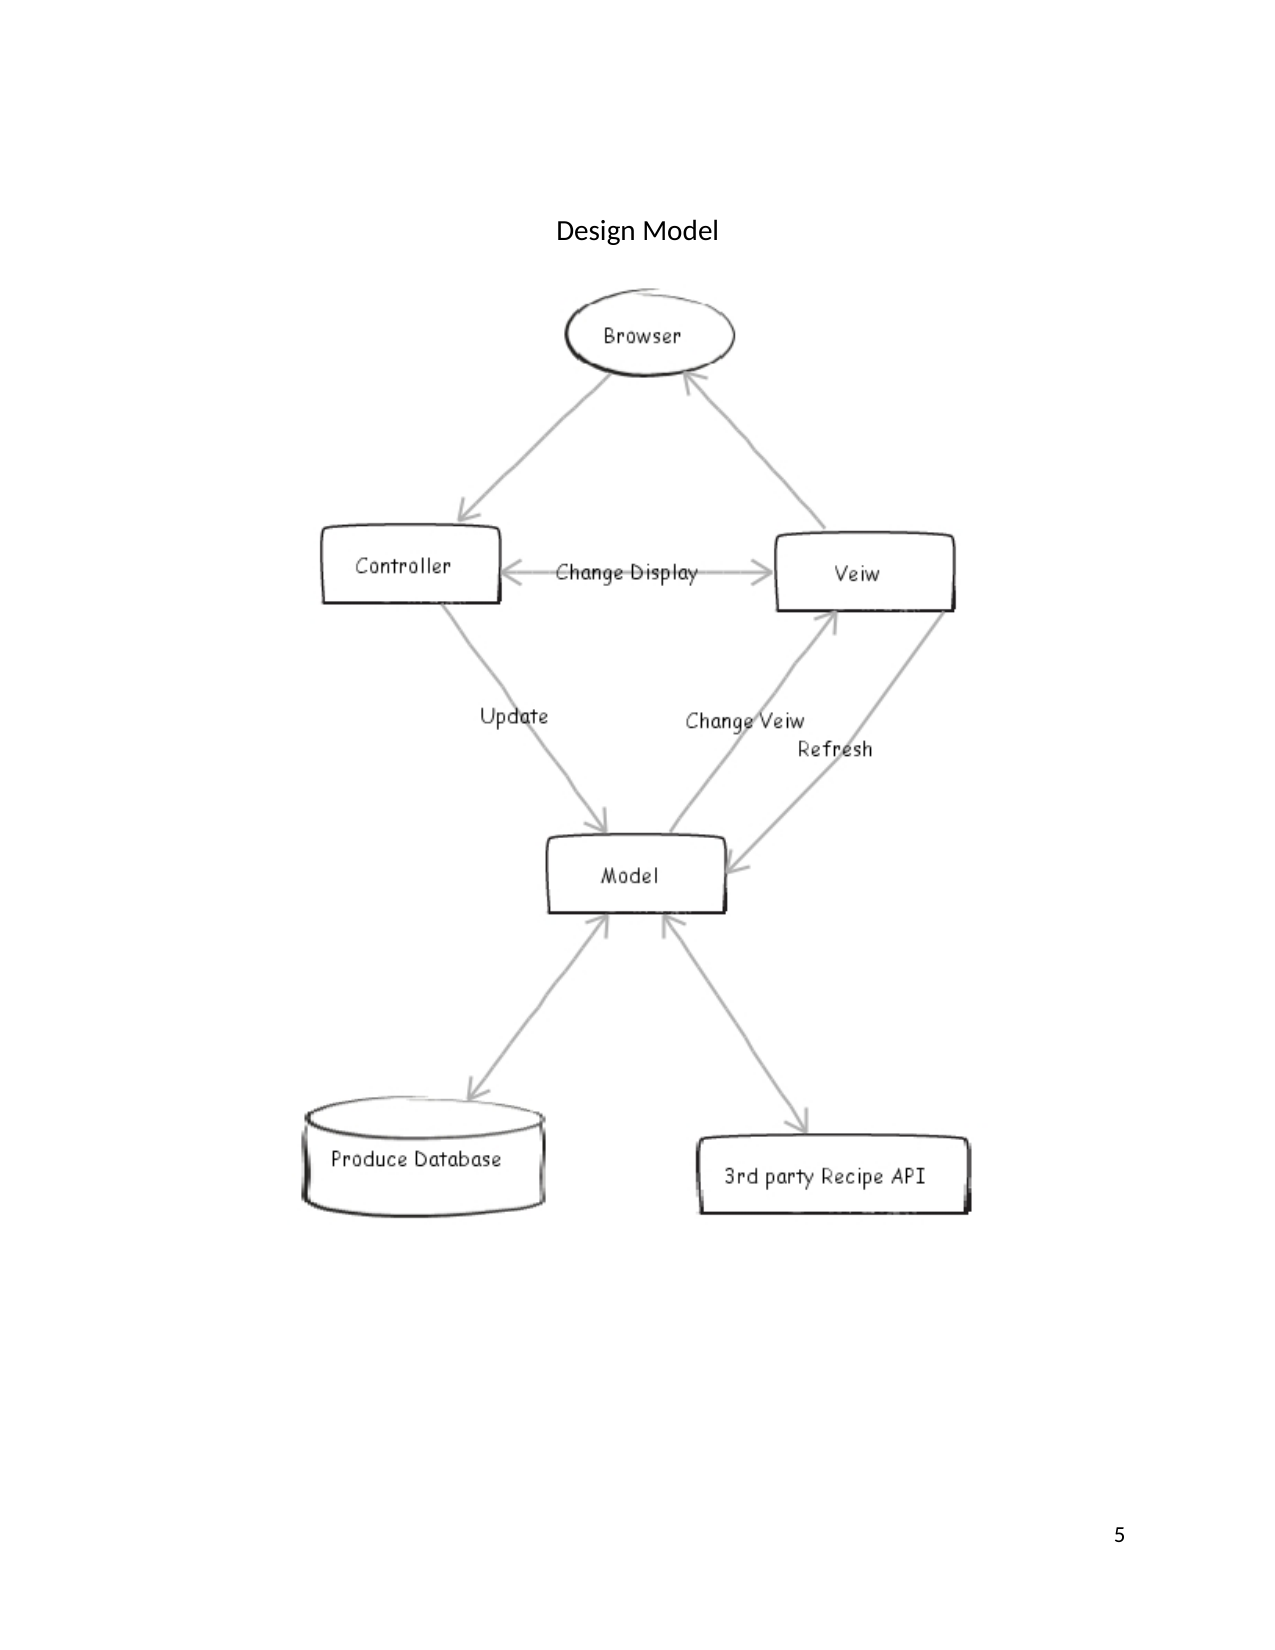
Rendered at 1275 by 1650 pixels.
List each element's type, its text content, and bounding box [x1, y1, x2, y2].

text Design Model [150, 212, 1125, 247]
picture [286, 273, 989, 1237]
